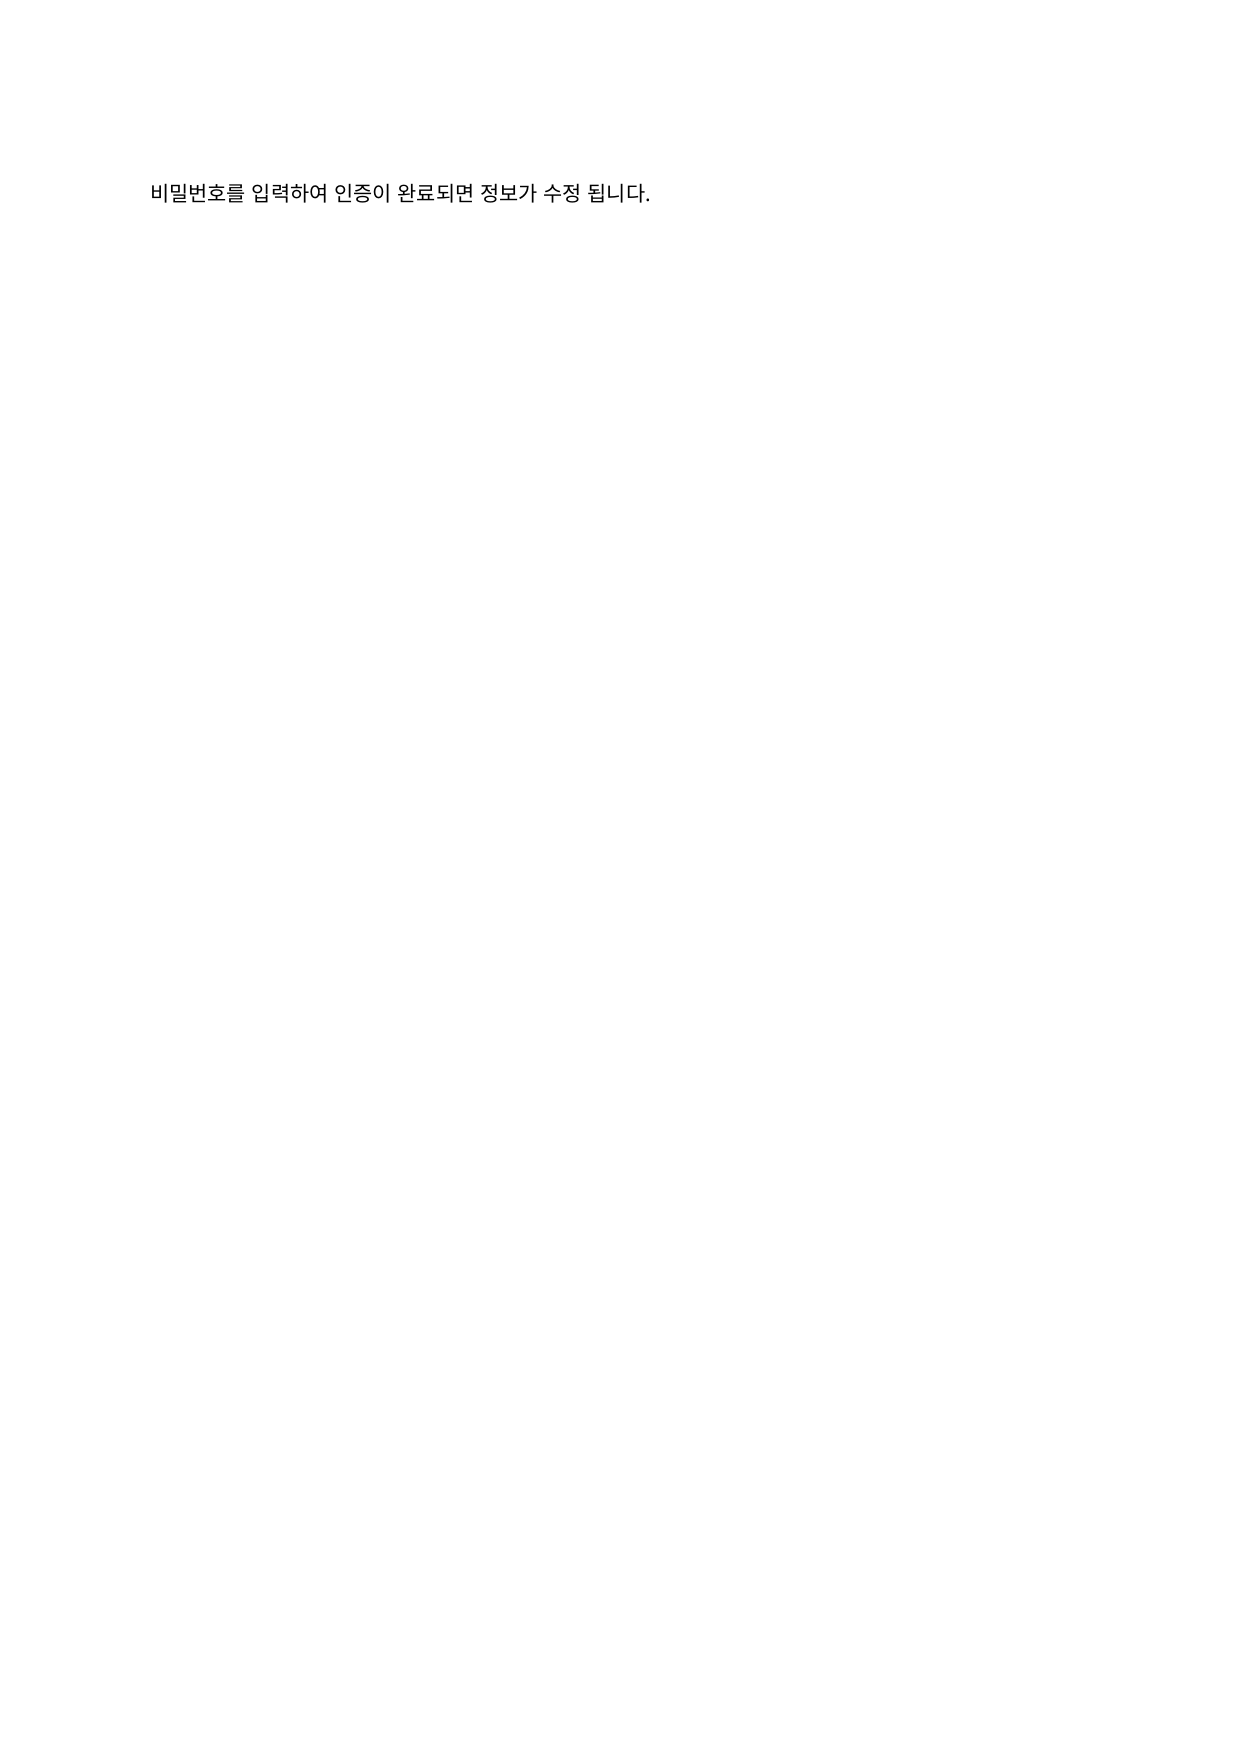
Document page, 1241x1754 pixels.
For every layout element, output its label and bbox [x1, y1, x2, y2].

text [150, 177, 1090, 207]
